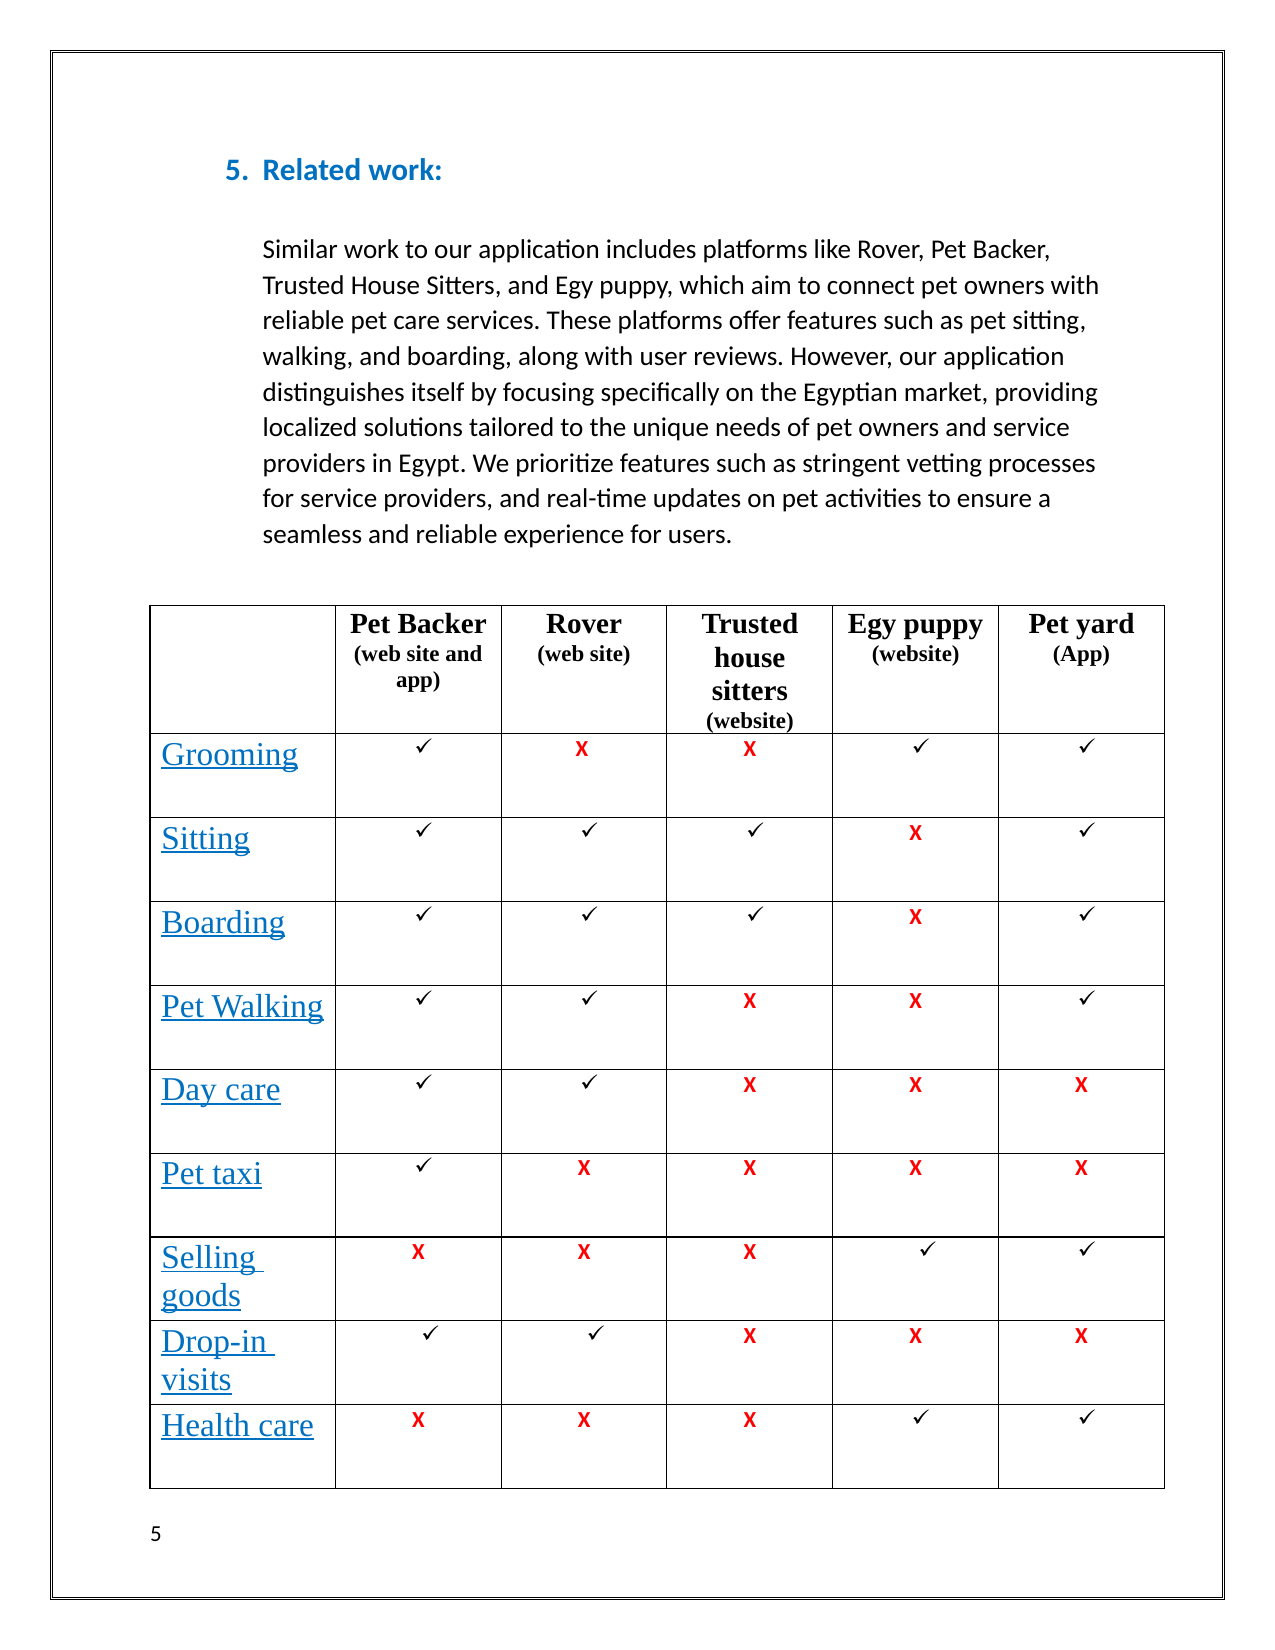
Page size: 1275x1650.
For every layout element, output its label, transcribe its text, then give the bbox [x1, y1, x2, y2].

table_cell [502, 1321, 666, 1404]
table_header Pet yard (App) [999, 606, 1164, 733]
table_cell [999, 1405, 1164, 1488]
table_cell X [999, 1154, 1164, 1236]
table_cell X [667, 1238, 832, 1320]
table_cell [502, 902, 666, 985]
table_cell Pet Walking [151, 986, 335, 1069]
table_cell X [667, 1405, 832, 1488]
table_cell [999, 1238, 1164, 1320]
list Related work: [225, 150, 1125, 188]
table_header Egy puppy (website) [833, 606, 998, 733]
table_cell Pet taxi [151, 1154, 335, 1236]
table_cell [336, 1070, 501, 1152]
table_cell [502, 986, 666, 1069]
table_cell Boarding [151, 902, 335, 985]
table_cell X [336, 1238, 501, 1320]
table_cell X [502, 1238, 666, 1320]
table_cell [502, 818, 666, 901]
table_cell [833, 1405, 998, 1488]
table_cell [336, 902, 501, 985]
table_header Rover (web site) [502, 606, 666, 733]
table_cell Sitting [151, 818, 335, 901]
table_cell X [336, 1405, 501, 1488]
table_header [151, 606, 335, 733]
list Similar work to our application includes platforms like Rover, Pet Backer, Trusted House Sitters, and Egy puppy, which aim to connect pet owners with reliable pet care services. These platforms offer features such as pet sitting, walking, and boarding, along with user reviews. However, our application distinguishes itself by focusing specifically on the Egyptian market, providing localized solutions tailored to the unique needs of pet owners and service providers in Egypt. We prioritize features such as stringent vetting processes for service providers, and real-time updates on pet activities to ensure a seamless and reliable experience for users. [262, 232, 1125, 550]
table_cell [833, 734, 998, 817]
table_cell X [833, 1321, 998, 1404]
table_cell [833, 1238, 998, 1320]
table_cell [336, 986, 501, 1069]
table_cell Drop-in visits [151, 1321, 335, 1404]
table_cell X [833, 986, 998, 1069]
table_cell X [999, 1070, 1164, 1152]
table_cell Day care [151, 1070, 335, 1152]
table_cell X [833, 818, 998, 901]
table_cell [336, 734, 501, 817]
table_cell [336, 818, 501, 901]
table_cell X [502, 734, 666, 817]
table_cell [999, 902, 1164, 985]
table_cell Health care [151, 1405, 335, 1488]
table_cell [999, 734, 1164, 817]
table_cell [667, 818, 832, 901]
table_cell X [667, 734, 832, 817]
table_cell X [667, 986, 832, 1069]
table_cell [667, 902, 832, 985]
table_cell X [833, 1070, 998, 1152]
table_header Pet Backer (web site and app) [336, 606, 501, 733]
table_cell [999, 818, 1164, 901]
table_cell X [999, 1321, 1164, 1404]
table_cell [336, 1321, 501, 1404]
table_cell [502, 1070, 666, 1152]
table_cell X [502, 1405, 666, 1488]
table_cell X [833, 1154, 998, 1236]
table_cell [999, 986, 1164, 1069]
table_cell X [833, 902, 998, 985]
table_cell X [667, 1321, 832, 1404]
table_cell X [667, 1070, 832, 1152]
table_cell X [667, 1154, 832, 1236]
table_cell X [502, 1154, 666, 1236]
table_cell [336, 1154, 501, 1236]
table_cell Selling goods [151, 1238, 335, 1320]
table_header Trusted house sitters (website) [667, 606, 832, 733]
table_cell Grooming [151, 734, 335, 817]
